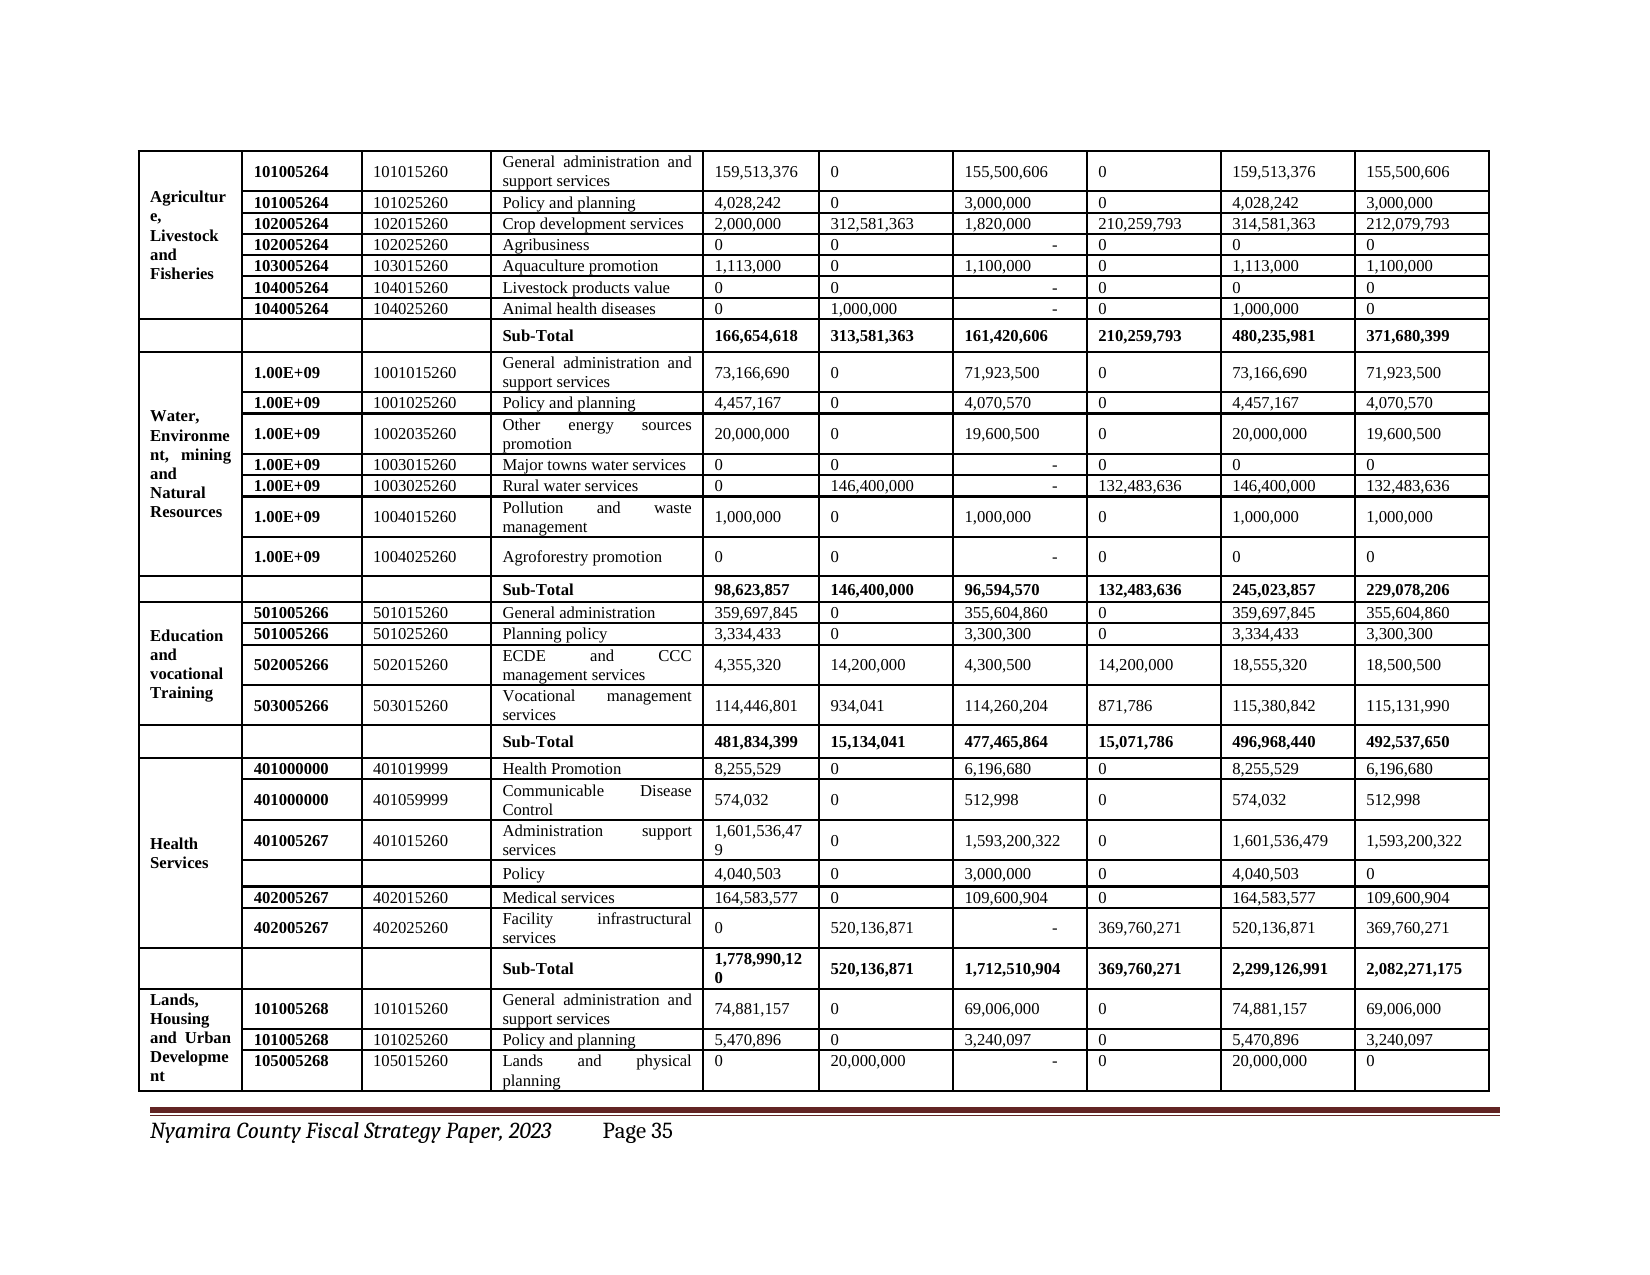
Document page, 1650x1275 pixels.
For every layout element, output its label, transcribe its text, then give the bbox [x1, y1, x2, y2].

table_cell 1003025260 [363, 476, 490, 495]
table_cell 4,355,320 [704, 646, 818, 684]
table_cell 2,000,000 [704, 214, 818, 233]
table_cell 3,000,000 [954, 861, 1086, 885]
table_cell 19,600,500 [954, 415, 1086, 453]
table_cell Lands and physical planning [492, 1051, 702, 1089]
table_cell 2,299,126,991 [1222, 949, 1354, 987]
table_cell 102025260 [363, 235, 490, 254]
table_cell 0 [1088, 780, 1220, 819]
table_cell 1.00E+09 [243, 415, 361, 453]
table_cell 503005266 [243, 686, 361, 724]
table_cell 0 [704, 909, 818, 947]
table_cell 0 [820, 538, 952, 575]
table_cell 0 [820, 152, 952, 190]
table_cell 355,604,860 [954, 603, 1086, 622]
table_cell 0 [1088, 353, 1220, 391]
table_cell 1,000,000 [1222, 299, 1354, 318]
table_cell 0 [1088, 990, 1220, 1028]
table_cell Agribusiness [492, 235, 702, 254]
table_cell 101025260 [363, 192, 490, 212]
table_cell 132,483,636 [1088, 476, 1220, 495]
table_cell 102015260 [363, 214, 490, 233]
table_cell 6,196,680 [1356, 759, 1488, 778]
table_cell - [954, 299, 1086, 318]
table_cell 74,881,157 [1222, 990, 1354, 1028]
table_cell 0 [1088, 256, 1220, 275]
table_cell 0 [1356, 861, 1488, 885]
table_cell 8,255,529 [1222, 759, 1354, 778]
table_cell 101005268 [243, 1030, 361, 1049]
table_cell 115,131,990 [1356, 686, 1488, 724]
table_cell Rural water services [492, 476, 702, 495]
table_cell 0 [1088, 759, 1220, 778]
table_cell 155,500,606 [954, 152, 1086, 190]
table_cell 402025260 [363, 909, 490, 947]
table_cell 0 [704, 476, 818, 495]
table_cell 109,600,904 [1356, 888, 1488, 907]
table_cell 369,760,271 [1088, 949, 1220, 987]
table_cell 115,380,842 [1222, 686, 1354, 724]
table_cell Major towns water services [492, 455, 702, 474]
table_cell 1,712,510,904 [954, 949, 1086, 987]
table_cell Agroforestry promotion [492, 538, 702, 575]
table_cell 69,006,000 [1356, 990, 1488, 1028]
table_cell 101005264 [243, 192, 361, 212]
table_cell 0 [1222, 538, 1354, 575]
table_cell 132,483,636 [1356, 476, 1488, 495]
table_cell 3,300,300 [954, 624, 1086, 643]
table_cell 1.00E+09 [243, 538, 361, 575]
table_cell 401019999 [363, 759, 490, 778]
table_cell 512,998 [954, 780, 1086, 819]
table_cell 14,200,000 [1088, 646, 1220, 684]
table_cell 0 [820, 888, 952, 907]
table_cell 146,400,000 [1222, 476, 1354, 495]
table_cell 103005264 [243, 256, 361, 275]
table_cell Livestock products value [492, 277, 702, 297]
table_cell 314,581,363 [1222, 214, 1354, 233]
table_cell Policy and planning [492, 393, 702, 412]
table_cell 313,581,363 [820, 320, 952, 351]
table_cell Vocational management services [492, 686, 702, 724]
table_cell General administration and support services [492, 353, 702, 391]
table_cell 1,778,990,120 [704, 949, 818, 987]
table_cell 0 [1088, 1051, 1220, 1089]
table_cell 480,235,981 [1222, 320, 1354, 351]
table_cell 166,654,618 [704, 320, 818, 351]
table_cell 96,594,570 [954, 577, 1086, 601]
table_cell 520,136,871 [820, 949, 952, 987]
table_cell 1,100,000 [1356, 256, 1488, 275]
table_cell 4,040,503 [704, 861, 818, 885]
table_cell 1,000,000 [820, 299, 952, 318]
table_cell 401005267 [243, 821, 361, 859]
table_cell 359,697,845 [1222, 603, 1354, 622]
table_cell 0 [820, 277, 952, 297]
table_cell Administration support services [492, 821, 702, 859]
table_cell 20,000,000 [1222, 1051, 1354, 1089]
table_cell Sub-Total [492, 320, 702, 351]
table_cell 0 [820, 603, 952, 622]
table_cell 74,881,157 [704, 990, 818, 1028]
table_cell 1001015260 [363, 353, 490, 391]
table_cell 0 [820, 353, 952, 391]
table_cell 1.00E+09 [243, 353, 361, 391]
table_cell 401000000 [243, 780, 361, 819]
table_cell General administration and support services [492, 990, 702, 1028]
table_cell 5,470,896 [704, 1030, 818, 1049]
table_cell 512,998 [1356, 780, 1488, 819]
table_cell 0 [1356, 455, 1488, 474]
table_cell 0 [1088, 393, 1220, 412]
table_cell 0 [1088, 821, 1220, 859]
table_cell 4,028,242 [1222, 192, 1354, 212]
table_cell Health Services [140, 759, 241, 947]
table_cell 164,583,577 [704, 888, 818, 907]
table_cell 0 [704, 299, 818, 318]
table_cell [243, 949, 361, 987]
table_cell [140, 320, 241, 351]
table_cell 212,079,793 [1356, 214, 1488, 233]
table_cell 18,500,500 [1356, 646, 1488, 684]
table_cell 3,240,097 [954, 1030, 1086, 1049]
table_cell [363, 577, 490, 601]
table_cell 0 [820, 780, 952, 819]
table_cell 2,082,271,175 [1356, 949, 1488, 987]
table_cell 0 [1356, 277, 1488, 297]
table_cell 401059999 [363, 780, 490, 819]
table_cell 0 [704, 235, 818, 254]
table_cell 4,457,167 [704, 393, 818, 412]
table_cell Water, Environment, mining and Natural Resources [140, 353, 241, 575]
table_cell 4,070,570 [954, 393, 1086, 412]
table_cell 503015260 [363, 686, 490, 724]
table_cell 0 [704, 1051, 818, 1089]
table_cell 574,032 [1222, 780, 1354, 819]
table_cell 101015260 [363, 152, 490, 190]
table_cell 1003015260 [363, 455, 490, 474]
table_cell 501005266 [243, 624, 361, 643]
table_cell 109,600,904 [954, 888, 1086, 907]
table_cell 146,400,000 [820, 577, 952, 601]
table_cell 0 [1088, 888, 1220, 907]
table_cell 104025260 [363, 299, 490, 318]
table_cell [363, 320, 490, 351]
table_cell [243, 861, 361, 885]
table_cell 0 [1356, 538, 1488, 575]
table_cell 161,420,606 [954, 320, 1086, 351]
table_cell 501005266 [243, 603, 361, 622]
table_cell 3,334,433 [1222, 624, 1354, 643]
table_cell [140, 577, 241, 601]
table_cell Communicable Disease Control [492, 780, 702, 819]
table_cell 0 [1088, 415, 1220, 453]
table_cell 520,136,871 [1222, 909, 1354, 947]
table_cell Policy and planning [492, 192, 702, 212]
table_cell 0 [1088, 277, 1220, 297]
table_cell 146,400,000 [820, 476, 952, 495]
table_cell [140, 726, 241, 757]
table_cell Policy and planning [492, 1030, 702, 1049]
table_cell [363, 949, 490, 987]
table_cell 0 [820, 624, 952, 643]
table_cell [243, 726, 361, 757]
table_cell Sub-Total [492, 949, 702, 987]
table_cell 1,000,000 [954, 498, 1086, 536]
table_cell 20,000,000 [1222, 415, 1354, 453]
table_cell 355,604,860 [1356, 603, 1488, 622]
table_cell Education and vocational Training [140, 603, 241, 724]
table_cell 1,000,000 [704, 498, 818, 536]
table_cell 3,334,433 [704, 624, 818, 643]
table_cell 369,760,271 [1088, 909, 1220, 947]
table_cell 3,000,000 [1356, 192, 1488, 212]
table_cell 19,600,500 [1356, 415, 1488, 453]
table_cell ECDE and CCC management services [492, 646, 702, 684]
table_cell 210,259,793 [1088, 320, 1220, 351]
table_cell 98,623,857 [704, 577, 818, 601]
table_cell 4,028,242 [704, 192, 818, 212]
table_cell 1.00E+09 [243, 476, 361, 495]
table_cell 0 [1088, 1030, 1220, 1049]
table_cell 1004025260 [363, 538, 490, 575]
table_cell 103015260 [363, 256, 490, 275]
table_cell Aquaculture promotion [492, 256, 702, 275]
table_cell 101005264 [243, 152, 361, 190]
table_cell 1,820,000 [954, 214, 1086, 233]
table_cell Sub-Total [492, 577, 702, 601]
table_cell [243, 577, 361, 601]
table_cell - [954, 277, 1086, 297]
table_cell 14,200,000 [820, 646, 952, 684]
table_cell 477,465,864 [954, 726, 1086, 757]
table_cell 164,583,577 [1222, 888, 1354, 907]
table_cell 105015260 [363, 1051, 490, 1089]
table_cell 402015260 [363, 888, 490, 907]
table_cell 0 [1088, 861, 1220, 885]
table_cell Animal health diseases [492, 299, 702, 318]
table_cell 501025260 [363, 624, 490, 643]
table_cell 359,697,845 [704, 603, 818, 622]
table_cell 155,500,606 [1356, 152, 1488, 190]
table_cell General administration [492, 603, 702, 622]
table_cell 0 [1356, 1051, 1488, 1089]
table_cell 574,032 [704, 780, 818, 819]
table_cell 159,513,376 [1222, 152, 1354, 190]
table_cell 520,136,871 [820, 909, 952, 947]
table_cell Agriculture, Livestock and Fisheries [140, 152, 241, 318]
table_cell 0 [820, 192, 952, 212]
table_cell 371,680,399 [1356, 320, 1488, 351]
table_cell Sub-Total [492, 726, 702, 757]
table_cell 0 [1088, 603, 1220, 622]
table_cell 102005264 [243, 235, 361, 254]
table_cell 101025260 [363, 1030, 490, 1049]
table_cell 1,601,536,479 [704, 821, 818, 859]
table_cell 5,470,896 [1222, 1030, 1354, 1049]
table_cell 159,513,376 [704, 152, 818, 190]
table_cell 0 [820, 393, 952, 412]
table_cell 4,457,167 [1222, 393, 1354, 412]
table_cell 0 [1088, 624, 1220, 643]
table_cell 6,196,680 [954, 759, 1086, 778]
table_cell 0 [820, 759, 952, 778]
table_cell 0 [704, 538, 818, 575]
table_cell [243, 320, 361, 351]
table_cell 0 [820, 861, 952, 885]
table_cell - [954, 235, 1086, 254]
table_cell 1,000,000 [1222, 498, 1354, 536]
table_cell Policy [492, 861, 702, 885]
table_cell 3,300,300 [1356, 624, 1488, 643]
table_cell 245,023,857 [1222, 577, 1354, 601]
table_cell 1,601,536,479 [1222, 821, 1354, 859]
table_cell 73,166,690 [1222, 353, 1354, 391]
table_cell 0 [1088, 152, 1220, 190]
table_cell Other energy sources promotion [492, 415, 702, 453]
table_cell [140, 949, 241, 987]
table_cell 0 [1356, 235, 1488, 254]
table_cell 15,134,041 [820, 726, 952, 757]
table_cell 71,923,500 [954, 353, 1086, 391]
table_cell 1,593,200,322 [954, 821, 1086, 859]
table_cell [363, 726, 490, 757]
table_cell 104015260 [363, 277, 490, 297]
table_cell - [954, 1051, 1086, 1089]
table_cell 0 [1088, 498, 1220, 536]
table_cell 369,760,271 [1356, 909, 1488, 947]
table_cell Facility infrastructural services [492, 909, 702, 947]
table_cell 0 [820, 990, 952, 1028]
table_cell 0 [1356, 299, 1488, 318]
table_cell 401015260 [363, 821, 490, 859]
table_cell 73,166,690 [704, 353, 818, 391]
table_cell Pollution and waste management [492, 498, 702, 536]
table_cell 1,113,000 [704, 256, 818, 275]
table_cell 401000000 [243, 759, 361, 778]
table_cell Planning policy [492, 624, 702, 643]
table_cell 1,100,000 [954, 256, 1086, 275]
table_cell 102005264 [243, 214, 361, 233]
table_cell 1004015260 [363, 498, 490, 536]
table_cell 1.00E+09 [243, 455, 361, 474]
table_cell 3,000,000 [954, 192, 1086, 212]
table_cell 0 [704, 455, 818, 474]
table_cell 402005267 [243, 888, 361, 907]
table_cell 4,070,570 [1356, 393, 1488, 412]
table_cell 20,000,000 [704, 415, 818, 453]
table_cell 0 [704, 277, 818, 297]
table_cell 0 [1088, 235, 1220, 254]
table_cell General administration and support services [492, 152, 702, 190]
table_cell 1.00E+09 [243, 498, 361, 536]
table_cell 481,834,399 [704, 726, 818, 757]
table_cell 4,300,500 [954, 646, 1086, 684]
table_cell 0 [820, 235, 952, 254]
table_cell 492,537,650 [1356, 726, 1488, 757]
table_cell 15,071,786 [1088, 726, 1220, 757]
table_cell - [954, 476, 1086, 495]
table_cell 8,255,529 [704, 759, 818, 778]
table_cell 101015260 [363, 990, 490, 1028]
table_cell 114,260,204 [954, 686, 1086, 724]
table_cell Lands, Housing and Urban Development [140, 990, 241, 1089]
table_cell 502005266 [243, 646, 361, 684]
table_cell Medical services [492, 888, 702, 907]
table_cell - [954, 909, 1086, 947]
table_cell 0 [1088, 299, 1220, 318]
table_cell 501015260 [363, 603, 490, 622]
table_cell 0 [820, 455, 952, 474]
table_cell 104005264 [243, 299, 361, 318]
table_cell 1,113,000 [1222, 256, 1354, 275]
table_cell 0 [1088, 455, 1220, 474]
table_cell 0 [1222, 235, 1354, 254]
table_cell 71,923,500 [1356, 353, 1488, 391]
table_cell Health Promotion [492, 759, 702, 778]
table_cell 69,006,000 [954, 990, 1086, 1028]
table_cell 1,593,200,322 [1356, 821, 1488, 859]
table_cell 104005264 [243, 277, 361, 297]
table_cell - [954, 538, 1086, 575]
table_cell 402005267 [243, 909, 361, 947]
table_cell - [954, 455, 1086, 474]
table_cell 1,000,000 [1356, 498, 1488, 536]
table_cell [363, 861, 490, 885]
table_cell 1001025260 [363, 393, 490, 412]
table_cell 114,446,801 [704, 686, 818, 724]
table_cell 934,041 [820, 686, 952, 724]
table_cell 0 [820, 821, 952, 859]
table_cell 496,968,440 [1222, 726, 1354, 757]
table_cell 0 [1088, 538, 1220, 575]
table_cell 18,555,320 [1222, 646, 1354, 684]
table_cell 210,259,793 [1088, 214, 1220, 233]
table_cell 1002035260 [363, 415, 490, 453]
table_cell 0 [1222, 277, 1354, 297]
table_cell 4,040,503 [1222, 861, 1354, 885]
table_cell 502015260 [363, 646, 490, 684]
table_cell 105005268 [243, 1051, 361, 1089]
table_cell 20,000,000 [820, 1051, 952, 1089]
table_cell 0 [820, 415, 952, 453]
table_cell 0 [820, 256, 952, 275]
table_cell 0 [1088, 192, 1220, 212]
table_cell 0 [1222, 455, 1354, 474]
table_cell 0 [820, 1030, 952, 1049]
table_cell 1.00E+09 [243, 393, 361, 412]
table_cell 132,483,636 [1088, 577, 1220, 601]
table_cell 312,581,363 [820, 214, 952, 233]
table_cell 871,786 [1088, 686, 1220, 724]
table_cell 101005268 [243, 990, 361, 1028]
table_cell 229,078,206 [1356, 577, 1488, 601]
table_cell 0 [820, 498, 952, 536]
table_cell Crop development services [492, 214, 702, 233]
table_cell 3,240,097 [1356, 1030, 1488, 1049]
